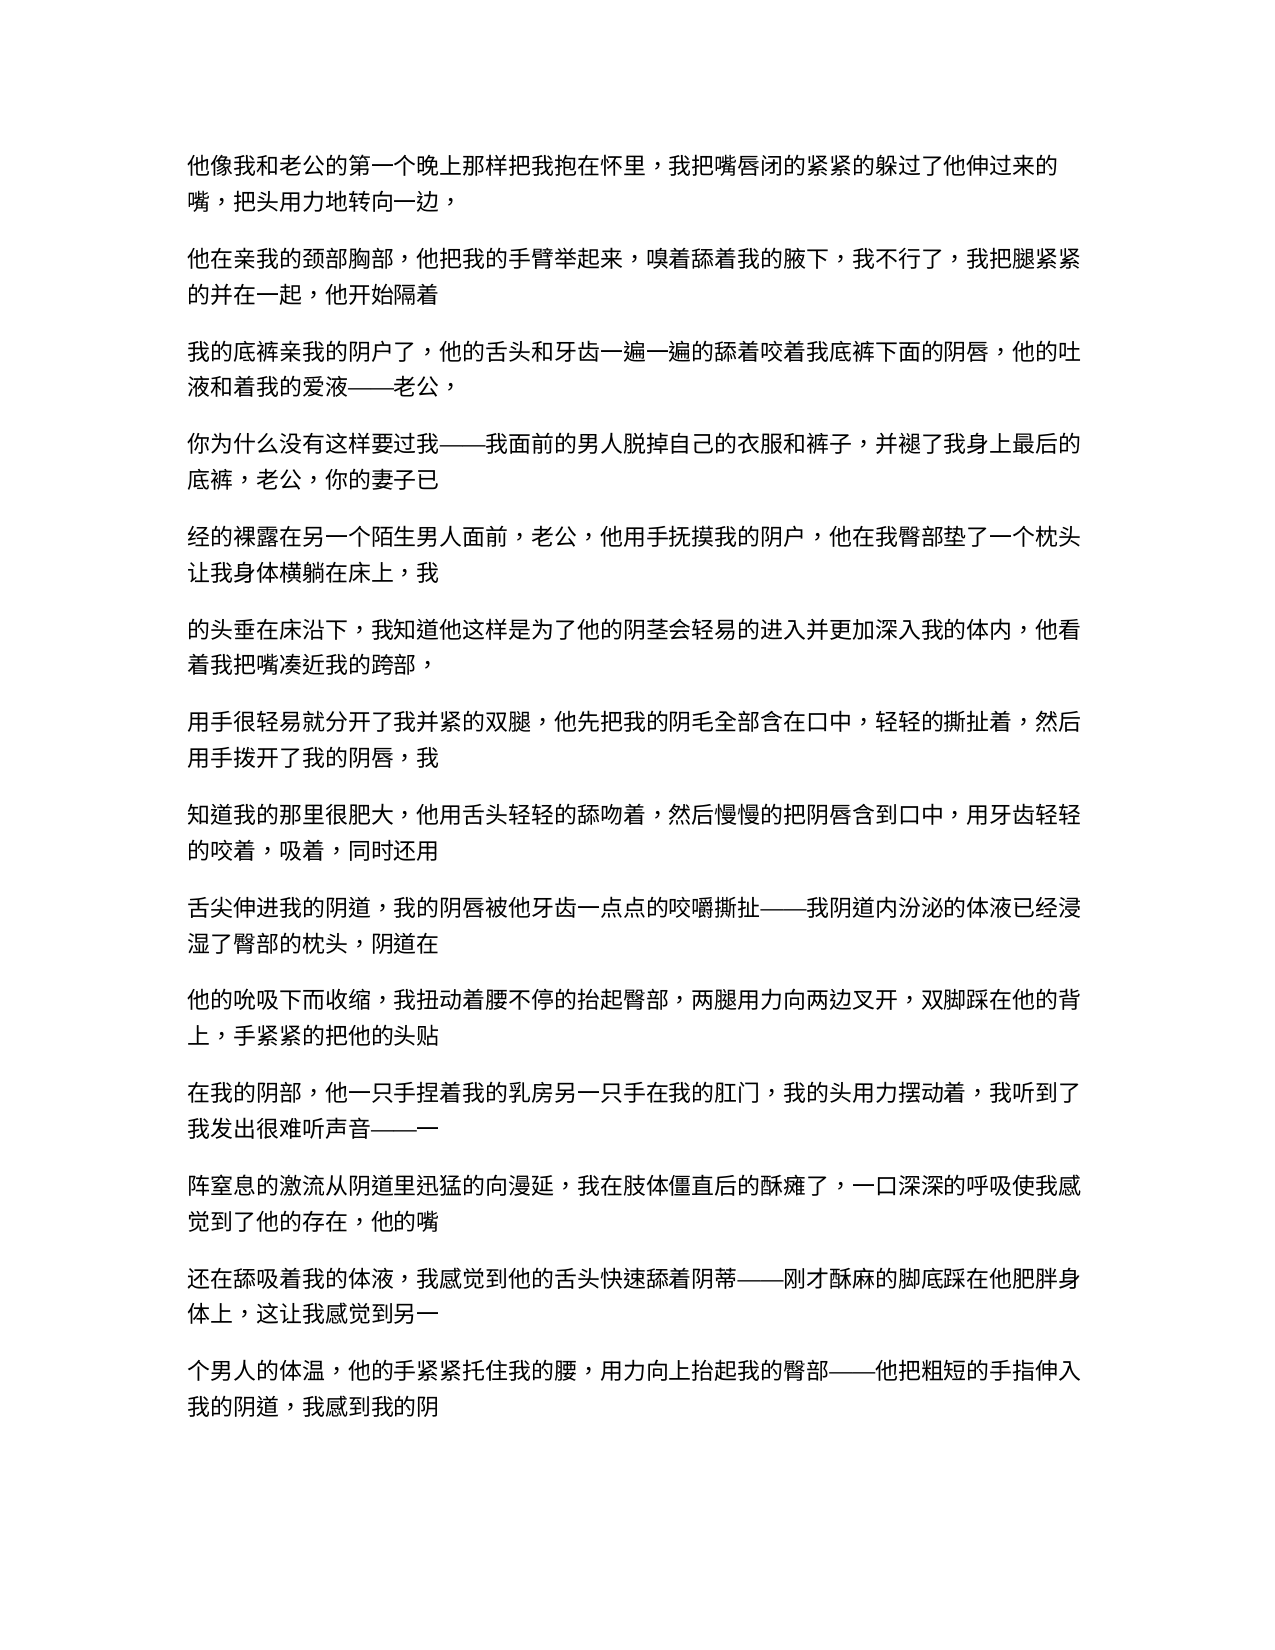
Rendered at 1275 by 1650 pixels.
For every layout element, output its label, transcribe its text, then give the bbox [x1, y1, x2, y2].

text 个男人的体温，他的手紧紧托住我的腰，用力向上抬起我的臀部——他把粗短的手指伸入我的阴道，我感到我的阴 [187, 1355, 1087, 1422]
text 他像我和老公的第一个晚上那样把我抱在怀里，我把嘴唇闭的紧紧的躲过了他伸过来的嘴，把头用力地转向一边， [187, 150, 1087, 217]
text 阵窒息的激流从阴道里迅猛的向漫延，我在肢体僵直后的酥瘫了，一口深深的呼吸使我感觉到了他的存在，他的嘴 [187, 1170, 1087, 1237]
text 用手很轻易就分开了我并紧的双腿，他先把我的阴毛全部含在口中，轻轻的撕扯着，然后用手拨开了我的阴唇，我 [187, 706, 1087, 773]
text 他的吮吸下而收缩，我扭动着腰不停的抬起臀部，两腿用力向两边叉开，双脚踩在他的背上，手紧紧的把他的头贴 [187, 984, 1087, 1052]
text 你为什么没有这样要过我——我面前的男人脱掉自己的衣服和裤子，并褪了我身上最后的底裤，老公，你的妻子已 [187, 428, 1087, 495]
text 还在舔吸着我的体液，我感觉到他的舌头快速舔着阴蒂——刚才酥麻的脚底踩在他肥胖身体上，这让我感觉到另一 [187, 1262, 1087, 1330]
text 他在亲我的颈部胸部，他把我的手臂举起来，嗅着舔着我的腋下，我不行了，我把腿紧紧的并在一起，他开始隔着 [187, 243, 1087, 310]
text 经的裸露在另一个陌生男人面前，老公，他用手抚摸我的阴户，他在我臀部垫了一个枕头让我身体横躺在床上，我 [187, 521, 1087, 588]
text 舌尖伸进我的阴道，我的阴唇被他牙齿一点点的咬嚼撕扯——我阴道内汾泌的体液已经浸湿了臀部的枕头，阴道在 [187, 892, 1087, 959]
text 我的底裤亲我的阴户了，他的舌头和牙齿一遍一遍的舔着咬着我底裤下面的阴唇，他的吐液和着我的爱液——老公， [187, 335, 1087, 403]
text 知道我的那里很肥大，他用舌头轻轻的舔吻着，然后慢慢的把阴唇含到口中，用牙齿轻轻的咬着，吸着，同时还用 [187, 799, 1087, 866]
text 在我的阴部，他一只手捏着我的乳房另一只手在我的肛门，我的头用力摆动着，我听到了我发出很难听声音——一 [187, 1077, 1087, 1144]
text 的头垂在床沿下，我知道他这样是为了他的阴茎会轻易的进入并更加深入我的体内，他看着我把嘴凑近我的跨部， [187, 613, 1087, 681]
